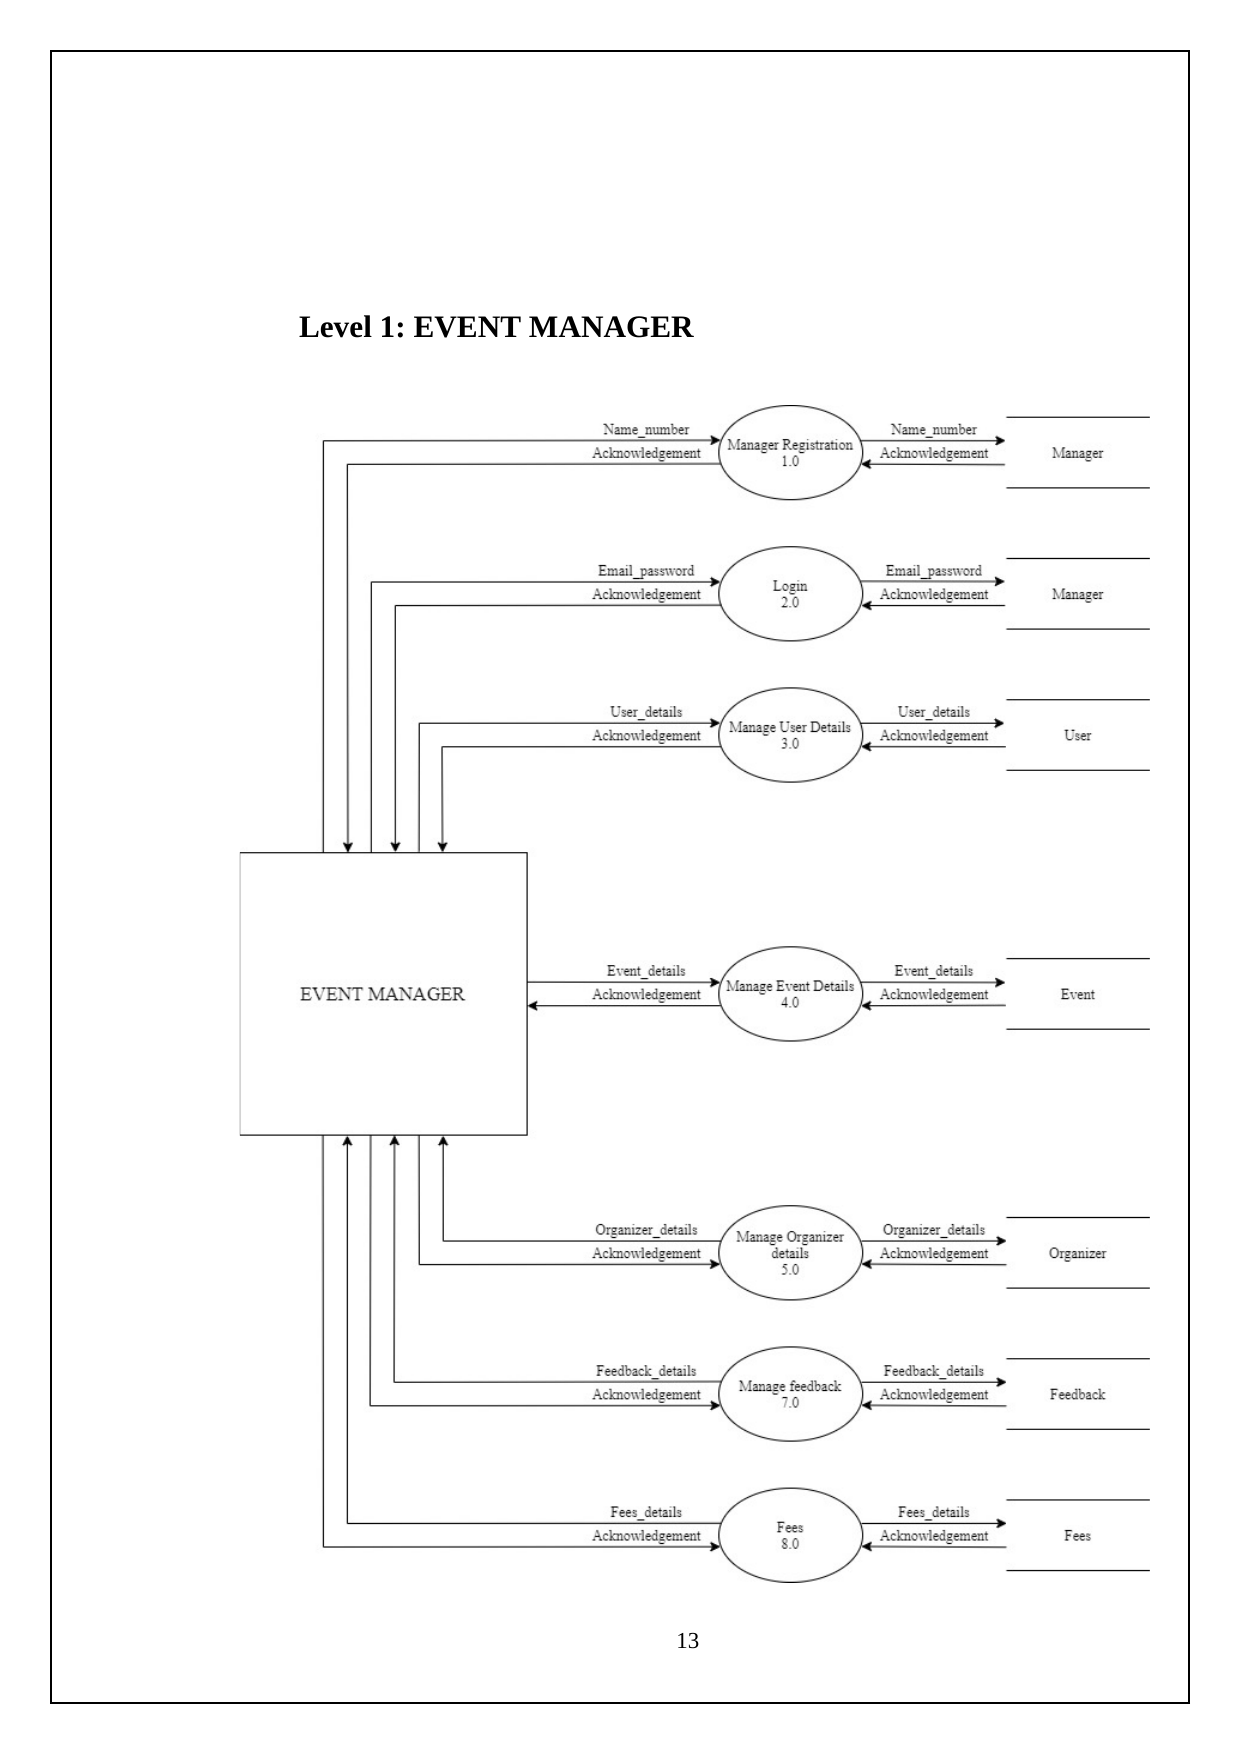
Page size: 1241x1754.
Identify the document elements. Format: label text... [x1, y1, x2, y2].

text Level 1: EVENT MANAGER [299, 309, 1188, 345]
picture [239, 405, 1150, 1583]
